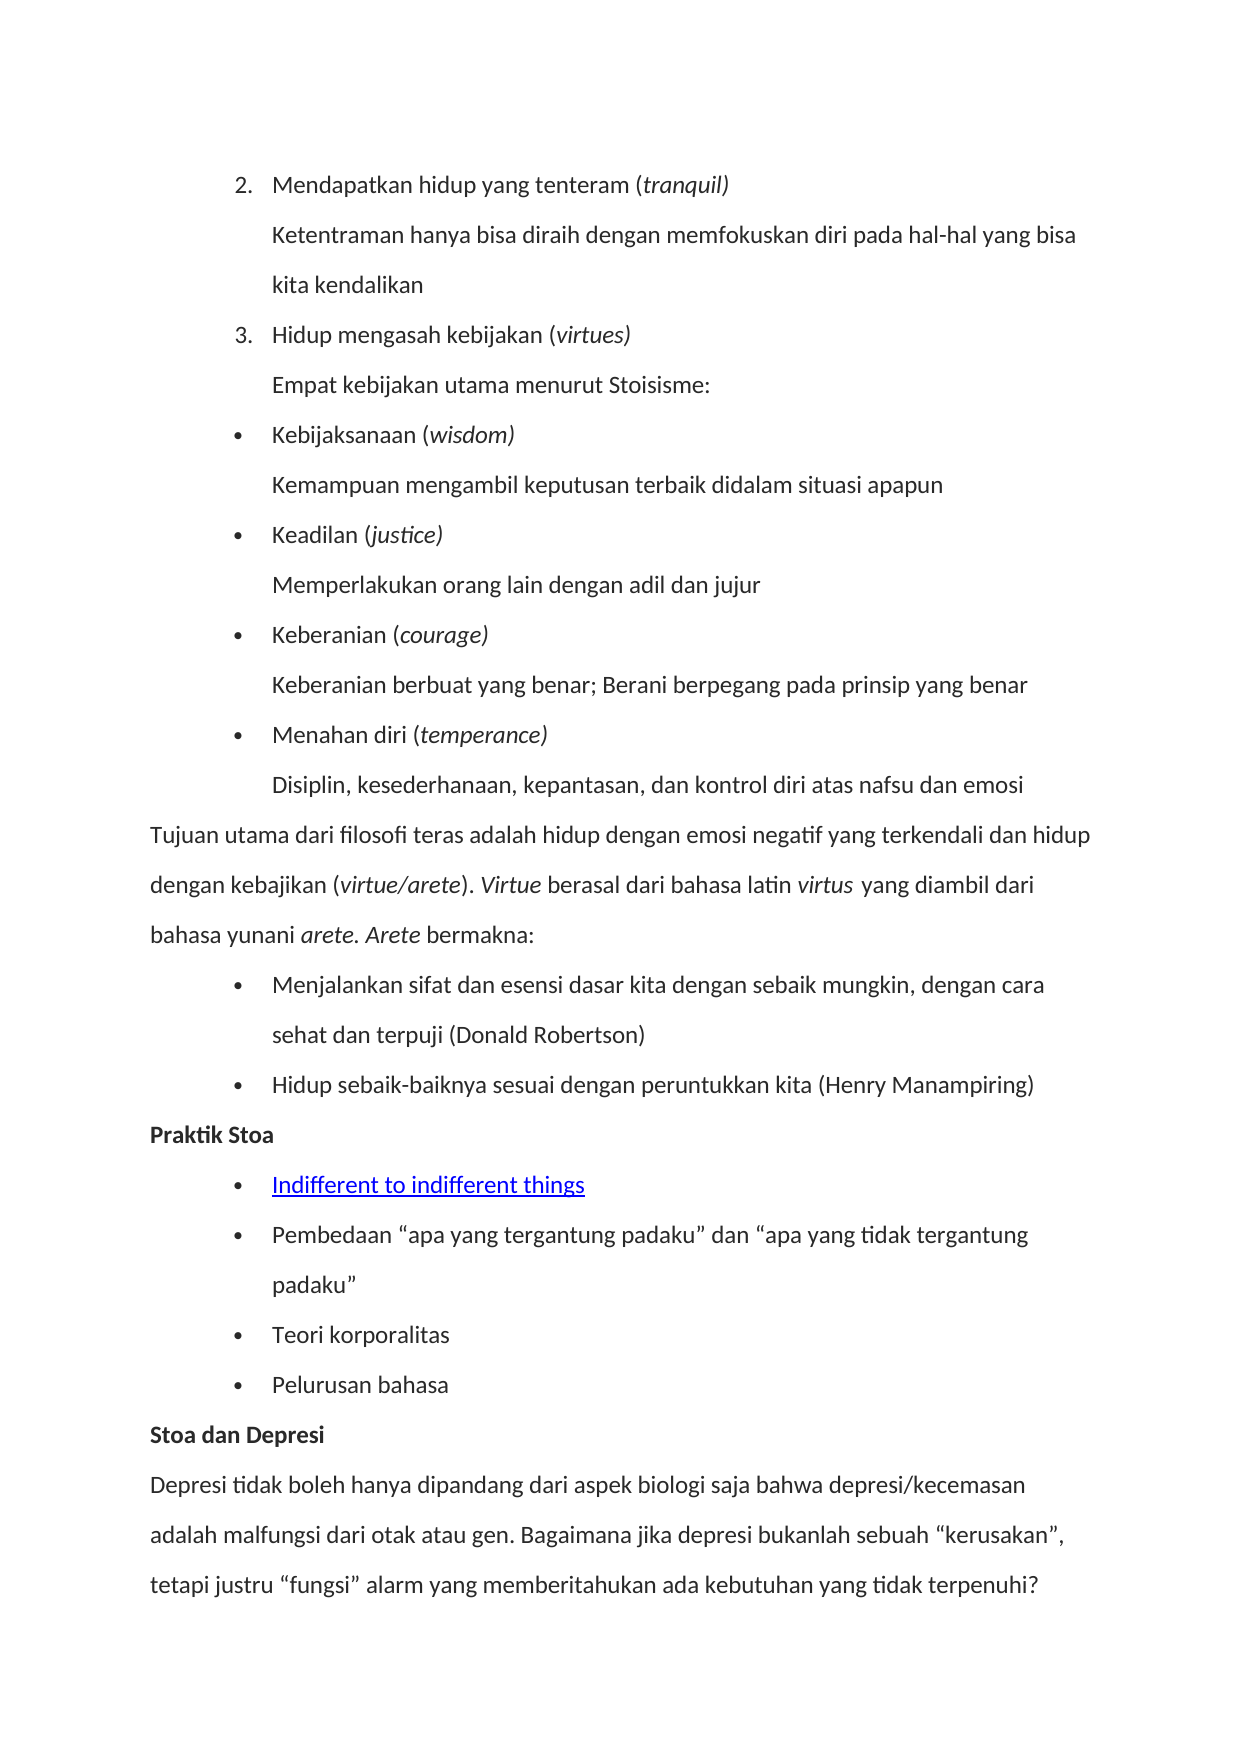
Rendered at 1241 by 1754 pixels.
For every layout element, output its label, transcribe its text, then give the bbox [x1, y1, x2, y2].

list Hidup mengasah kebijakan (virtues) Empat kebijakan utama menurut Stoisisme: [234, 300, 1090, 400]
list Kebijaksanaan (wisdom) Kemampuan mengambil keputusan terbaik didalam situasi apapun [234, 400, 1090, 500]
list Keberanian (courage) Keberanian berbuat yang benar; Berani berpegang pada prinsip yang benar [234, 600, 1090, 700]
list Menahan diri (temperance) Disiplin, kesederhanaan, kepantasan, dan kontrol diri atas nafsu dan emosi [234, 700, 1090, 800]
list Mendapatkan hidup yang tenteram (tranquil) Ketentraman hanya bisa diraih dengan memfokuskan diri pada hal-hal yang bisa kita kendalikan [234, 150, 1090, 300]
text Tujuan utama dari filosofi teras adalah hidup dengan emosi negatif yang terkendali dan hidup dengan kebajikan (virtue/arete). Virtue berasal dari bahasa latin virtus yang diambil dari bahasa yunani arete. Arete bermakna: [150, 800, 1090, 950]
text Praktik Stoa [150, 1100, 1090, 1150]
list Teori korporalitas [234, 1300, 1090, 1350]
list Keadilan (justice) Memperlakukan orang lain dengan adil dan jujur [234, 500, 1090, 600]
list Hidup sebaik-baiknya sesuai dengan peruntukkan kita (Henry Manampiring) [234, 1050, 1090, 1100]
text Stoa dan Depresi [150, 1400, 1090, 1450]
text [150, 1450, 1090, 1600]
list Indifferent to indifferent things [234, 1150, 1090, 1200]
list Menjalankan sifat dan esensi dasar kita dengan sebaik mungkin, dengan cara sehat dan terpuji (Donald Robertson) [234, 950, 1090, 1050]
list Pembedaan “apa yang tergantung padaku” dan “apa yang tidak tergantung padaku” [234, 1200, 1090, 1300]
list Pelurusan bahasa [234, 1350, 1090, 1400]
